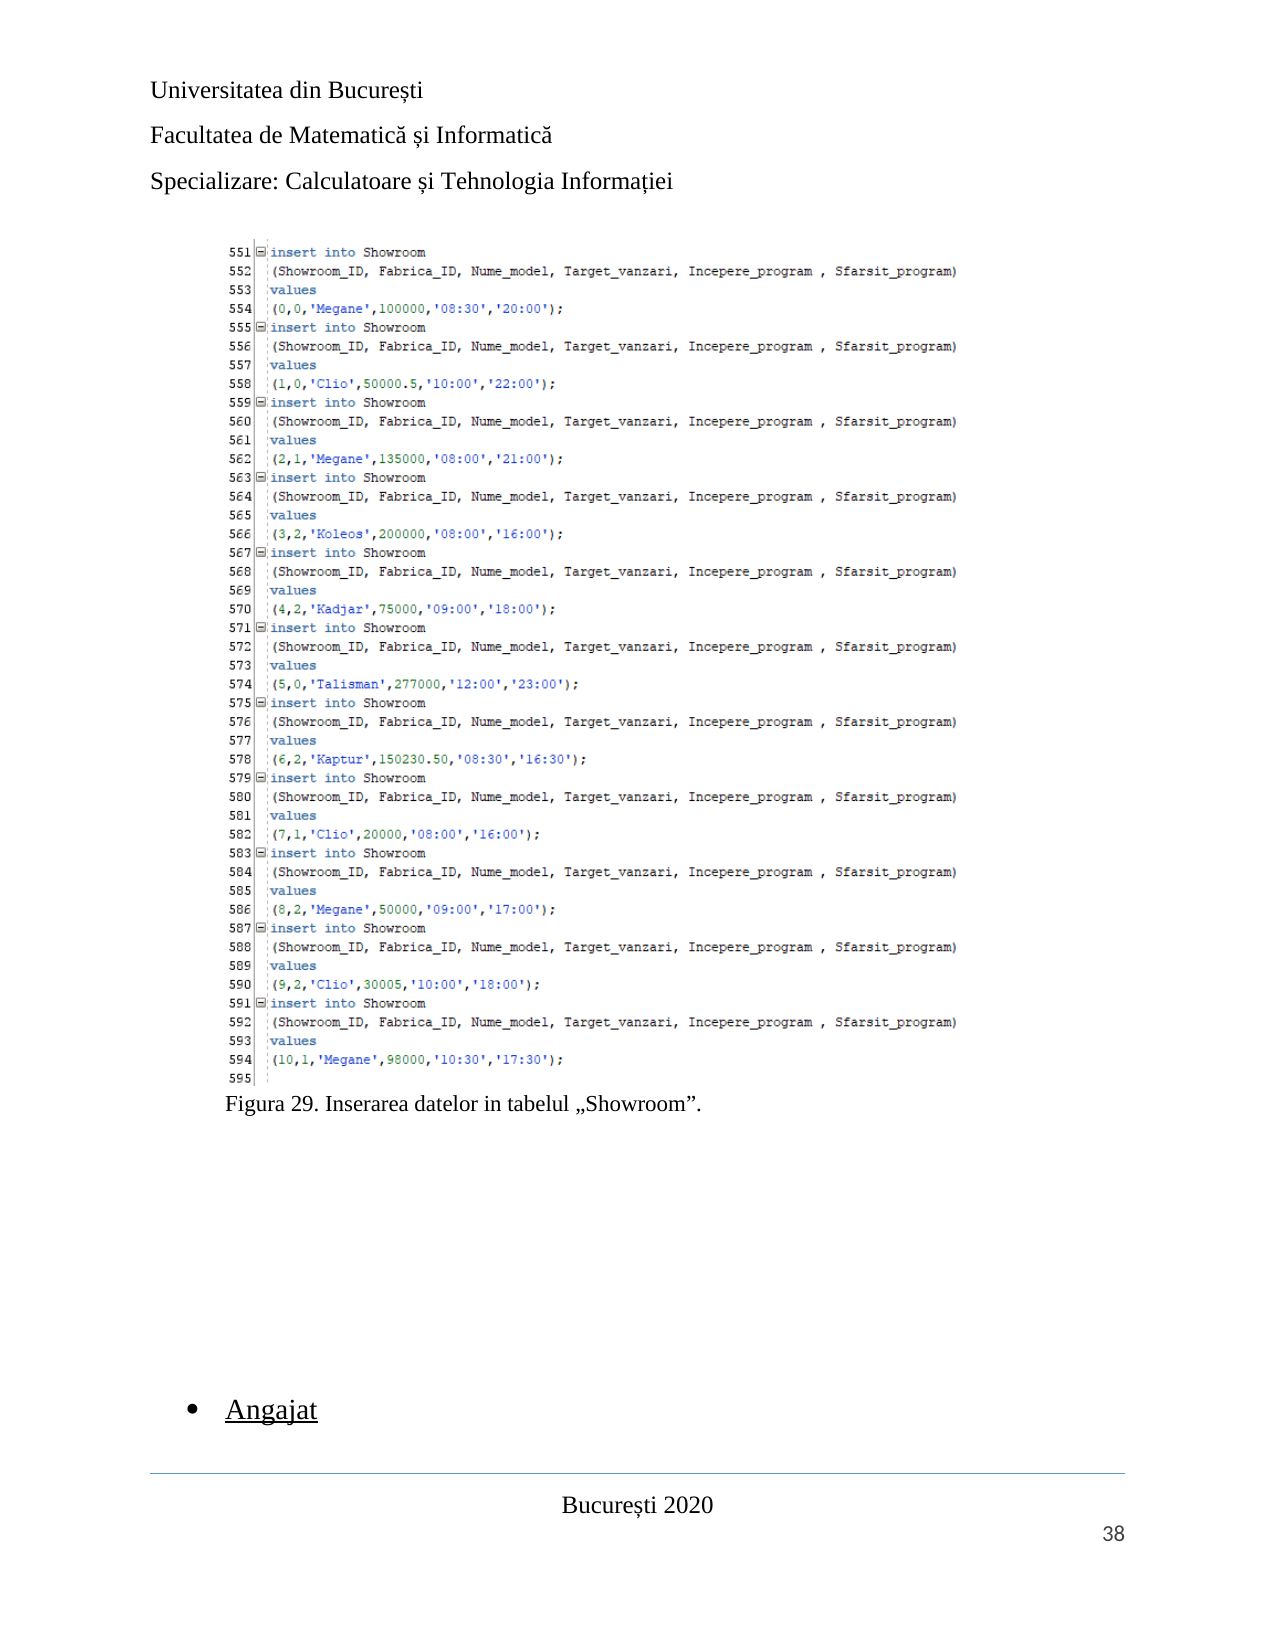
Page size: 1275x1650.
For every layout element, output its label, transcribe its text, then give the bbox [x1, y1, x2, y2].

picture [225, 239, 1200, 1086]
list Figura 29. Inserarea datelor in tabelul „Showroom”. [225, 1090, 1125, 1116]
list Angajat [187, 1392, 1125, 1425]
